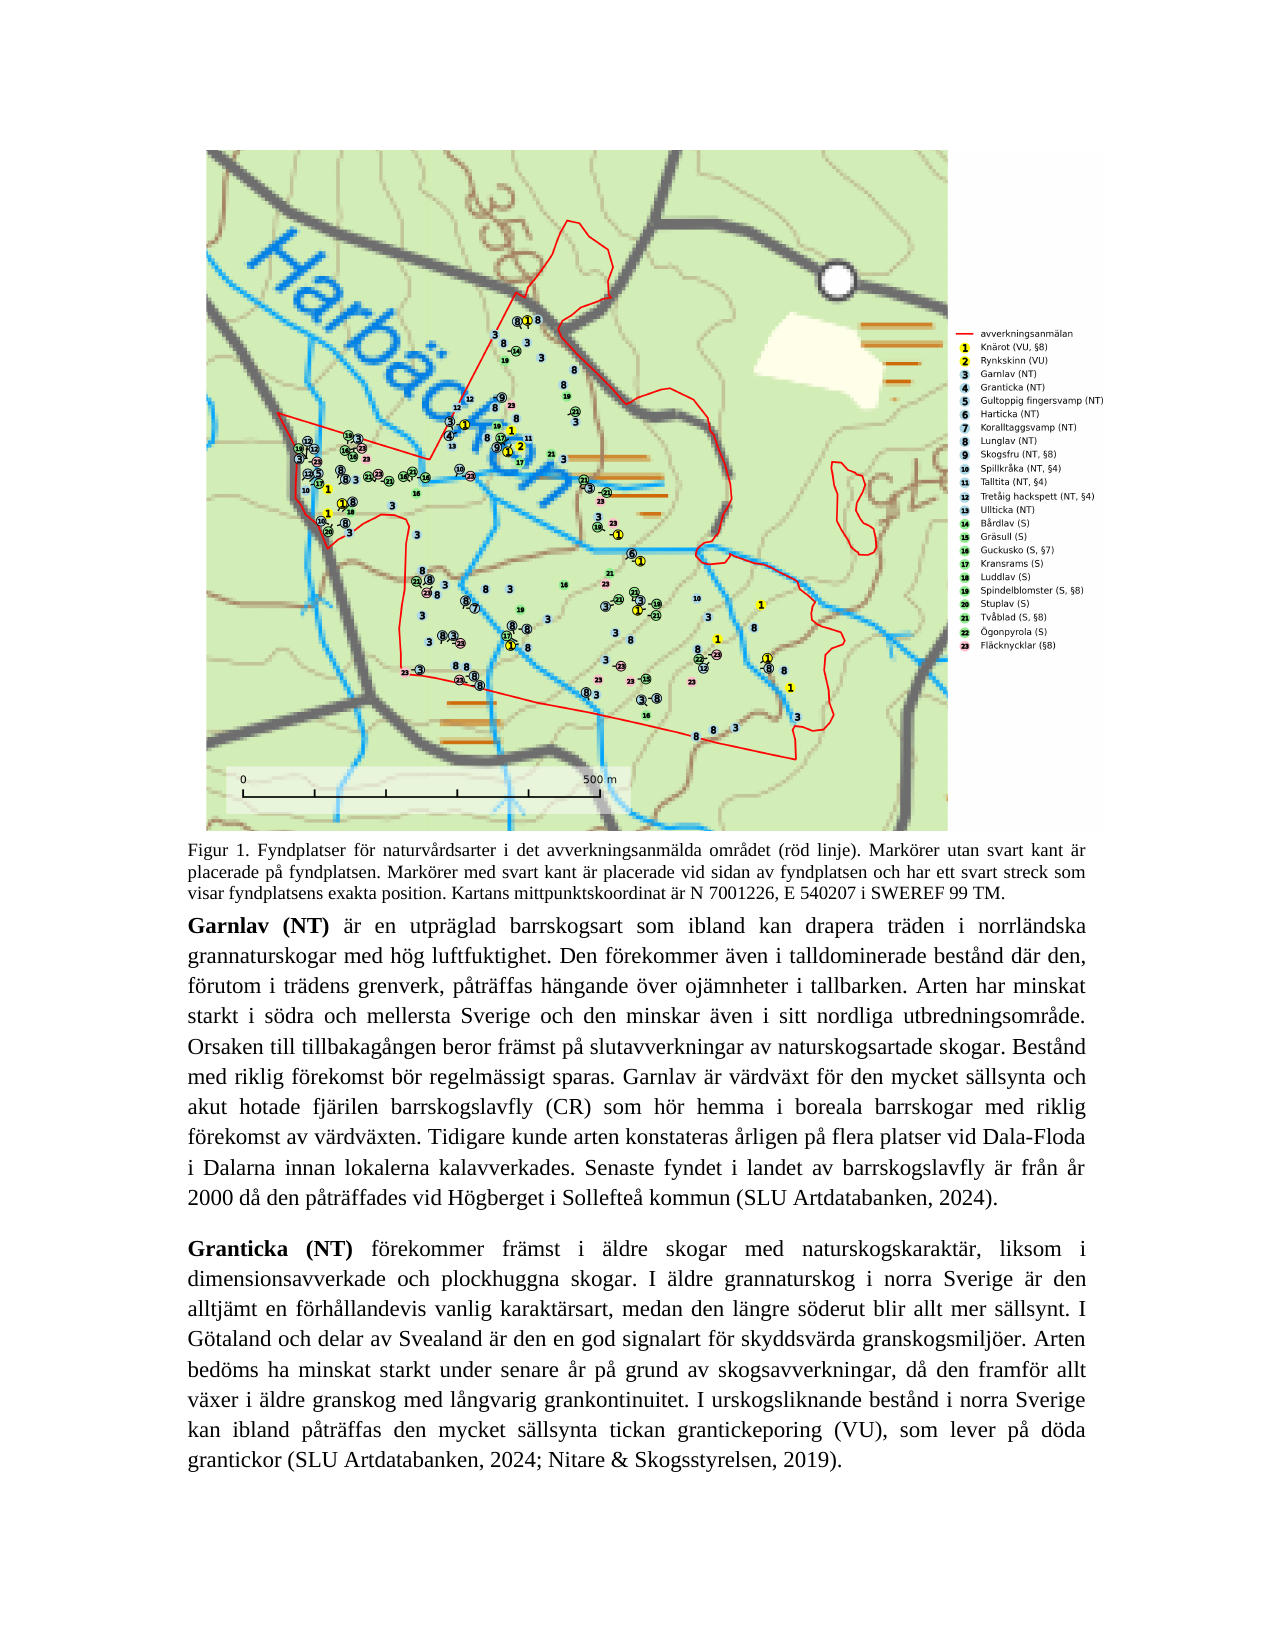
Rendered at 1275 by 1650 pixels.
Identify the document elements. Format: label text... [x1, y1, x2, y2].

text Figur 1. Fyndplatser för naturvårdsarter i det avverkningsanmälda området (röd linje). Markörer utan svart kant är placerade på fyndplatsen. Markörer med svart kant är placerade vid sidan av fyndplatsen och har ett svart streck som visar fyndplatsens exakta position. Kartans mittpunktskoordinat är N 7001226, E 540207 i SWEREF 99 TM. [187, 839, 1087, 904]
picture [206, 150, 1107, 831]
text Garnlav (NT) är en utpräglad barrskogsart som ibland kan drapera träden i norrländska grannaturskogar med hög luftfuktighet. Den förekommer även i talldominerade bestånd där den, förutom i trädens grenverk, påträffas hängande över ojämnheter i tallbarken. Arten har minskat starkt i södra och mellersta Sverige och den minskar även i sitt nordliga utbredningsområde. Orsaken till tillbakagången beror främst på slutavverkningar av naturskogsartade skogar. Bestånd med riklig förekomst bör regelmässigt sparas. Garnlav är värdväxt för den mycket sällsynta och akut hotade fjärilen barrskogslavfly (CR) som hör hemma i boreala barrskogar med riklig förekomst av värdväxten. Tidigare kunde arten konstateras årligen på flera platser vid Dala-Floda i Dalarna innan lokalerna kalavverkades. Senaste fyndet i landet av barrskogslavfly är från år 2000 då den påträffades vid Högberget i Sollefteå kommun (SLU Artdatabanken, 2024). [187, 912, 1087, 1210]
text Granticka (NT) förekommer främst i äldre skogar med naturskogskaraktär, liksom i dimensionsavverkade och plockhuggna skogar. I äldre grannaturskog i norra Sverige är den alltjämt en förhållandevis vanlig karaktärsart, medan den längre söderut blir allt mer sällsynt. I Götaland och delar av Svealand är den en god signalart för skyddsvärda granskogsmiljöer. Arten bedöms ha minskat starkt under senare år på grund av skogsavverkningar, då den framför allt växer i äldre granskog med långvarig grankontinuitet. I urskogsliknande bestånd i norra Sverige kan ibland påträffas den mycket sällsynta tickan grantickeporing (VU), som lever på döda grantickor (SLU Artdatabanken, 2024; Nitare & Skogsstyrelsen, 2019). [187, 1235, 1087, 1473]
